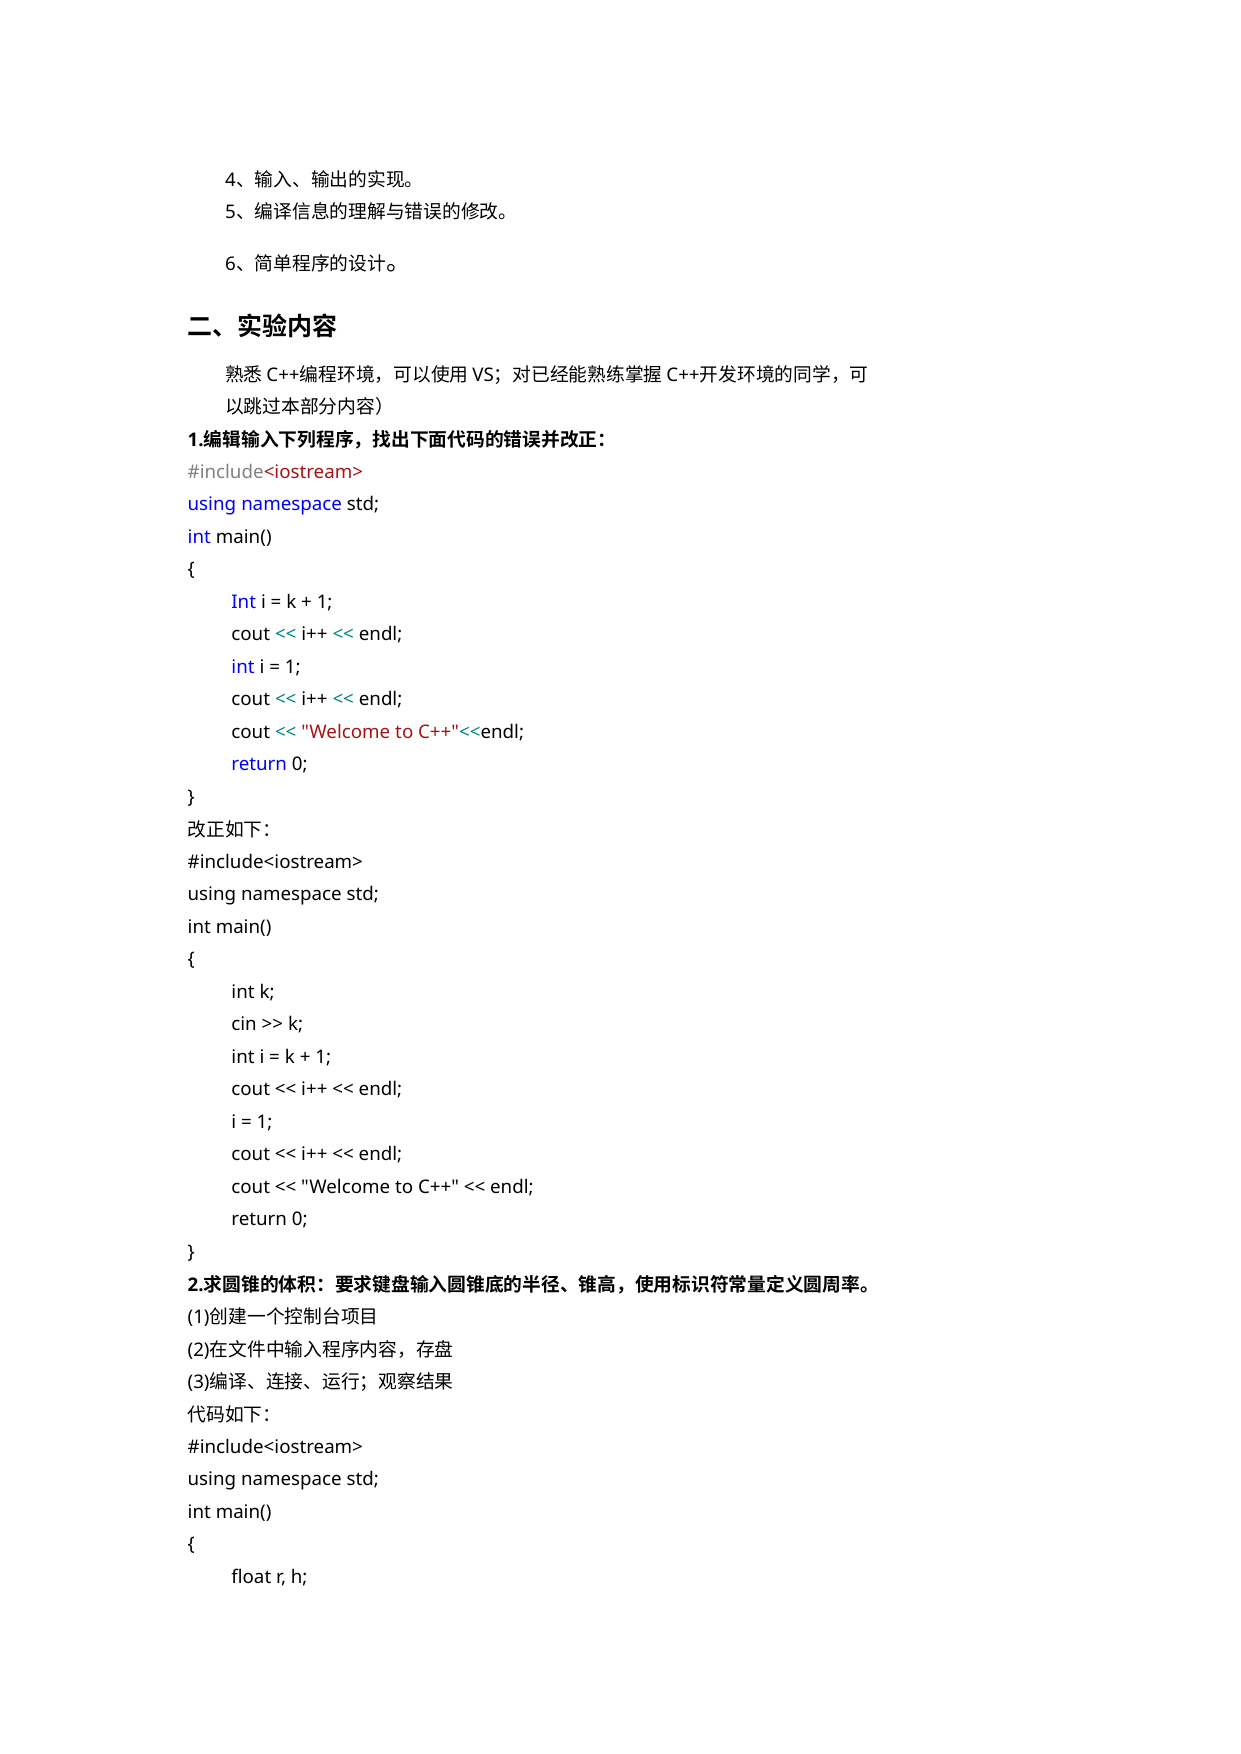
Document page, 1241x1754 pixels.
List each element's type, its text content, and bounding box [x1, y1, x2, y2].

text (1)创建一个控制台项目 [187, 1299, 1053, 1332]
text #include<iostream> [187, 844, 1053, 877]
text cout << "Welcome to C++"<<endl; [187, 714, 1053, 747]
text float r, h; [187, 1559, 1053, 1592]
text using namespace std; [187, 487, 1053, 519]
text #include<iostream> [187, 454, 1053, 487]
text } [187, 1234, 1053, 1267]
text 以跳过本部分内容） [187, 389, 1053, 422]
text int k; [187, 974, 1053, 1007]
text i = 1; [187, 1104, 1053, 1137]
text int i = k + 1; [187, 1039, 1053, 1072]
text cout << i++ << endl; [187, 682, 1053, 714]
text int main() [187, 909, 1053, 942]
text (3)编译、连接、运行；观察结果 [187, 1364, 1053, 1397]
text cin >> k; [187, 1007, 1053, 1039]
text 1.编辑输入下列程序，找出下面代码的错误并改正： [187, 422, 1053, 454]
text int i = 1; [187, 649, 1053, 682]
text 二、实验内容 [187, 292, 1053, 357]
text int main() [187, 1494, 1053, 1527]
text 改正如下： [187, 812, 1053, 844]
text 熟悉C++编程环境，可以使用VS；对已经能熟练掌握C++开发环境的同学，可 [187, 357, 1053, 389]
text { [187, 942, 1053, 974]
text using namespace std; [187, 1462, 1053, 1494]
text Int i = k + 1; [187, 584, 1053, 617]
text { [187, 552, 1053, 584]
text #include<iostream> [187, 1429, 1053, 1462]
text 代码如下： [187, 1397, 1053, 1429]
text cout << i++ << endl; [187, 1137, 1053, 1169]
text 4、输入、输出的实现。 [187, 162, 1053, 194]
text 5、编译信息的理解与错误的修改。 [187, 194, 1053, 227]
text 2.求圆锥的体积：要求键盘输入圆锥底的半径、锥高，使用标识符常量定义圆周率。 [187, 1267, 1053, 1299]
text return 0; [187, 1202, 1053, 1234]
text } [187, 779, 1053, 812]
text cout << i++ << endl; [187, 1072, 1053, 1104]
text 6、简单程序的设计。 [187, 227, 1053, 292]
text using namespace std; [187, 877, 1053, 909]
text cout << i++ << endl; [187, 617, 1053, 649]
text int main() [187, 519, 1053, 552]
text (2)在文件中输入程序内容，存盘 [187, 1332, 1053, 1364]
text { [187, 1527, 1053, 1559]
text cout << "Welcome to C++" << endl; [187, 1169, 1053, 1202]
text return 0; [187, 747, 1053, 779]
